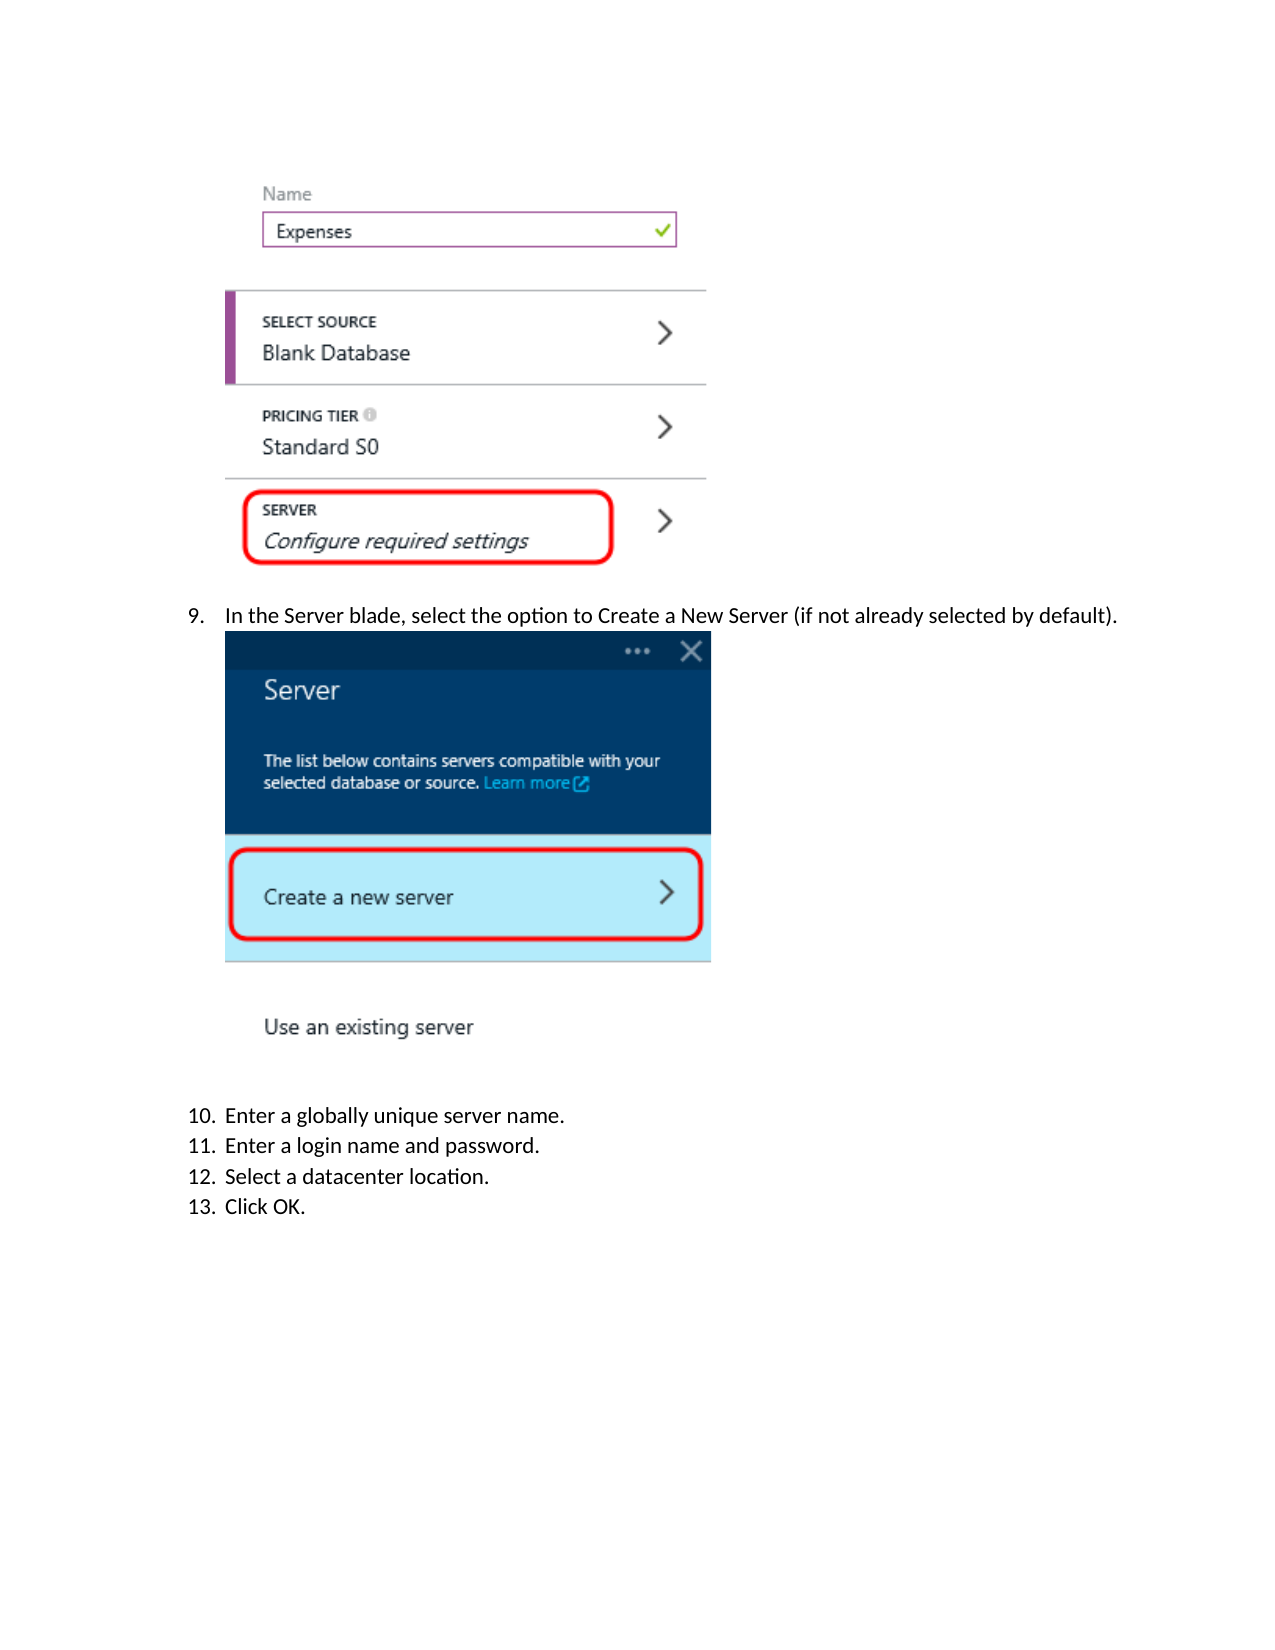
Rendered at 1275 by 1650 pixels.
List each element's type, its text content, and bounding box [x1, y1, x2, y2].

picture [225, 631, 712, 1069]
picture [225, 150, 707, 569]
list Enter a globally unique server name. [187, 1101, 1125, 1129]
list Enter a login name and password. [187, 1132, 1125, 1159]
list In the Server blade, select the option to Create a New Server (if not already selected by default). [187, 601, 1125, 629]
list Click OK. [187, 1192, 1125, 1220]
list Select a datacenter location. [187, 1162, 1125, 1190]
